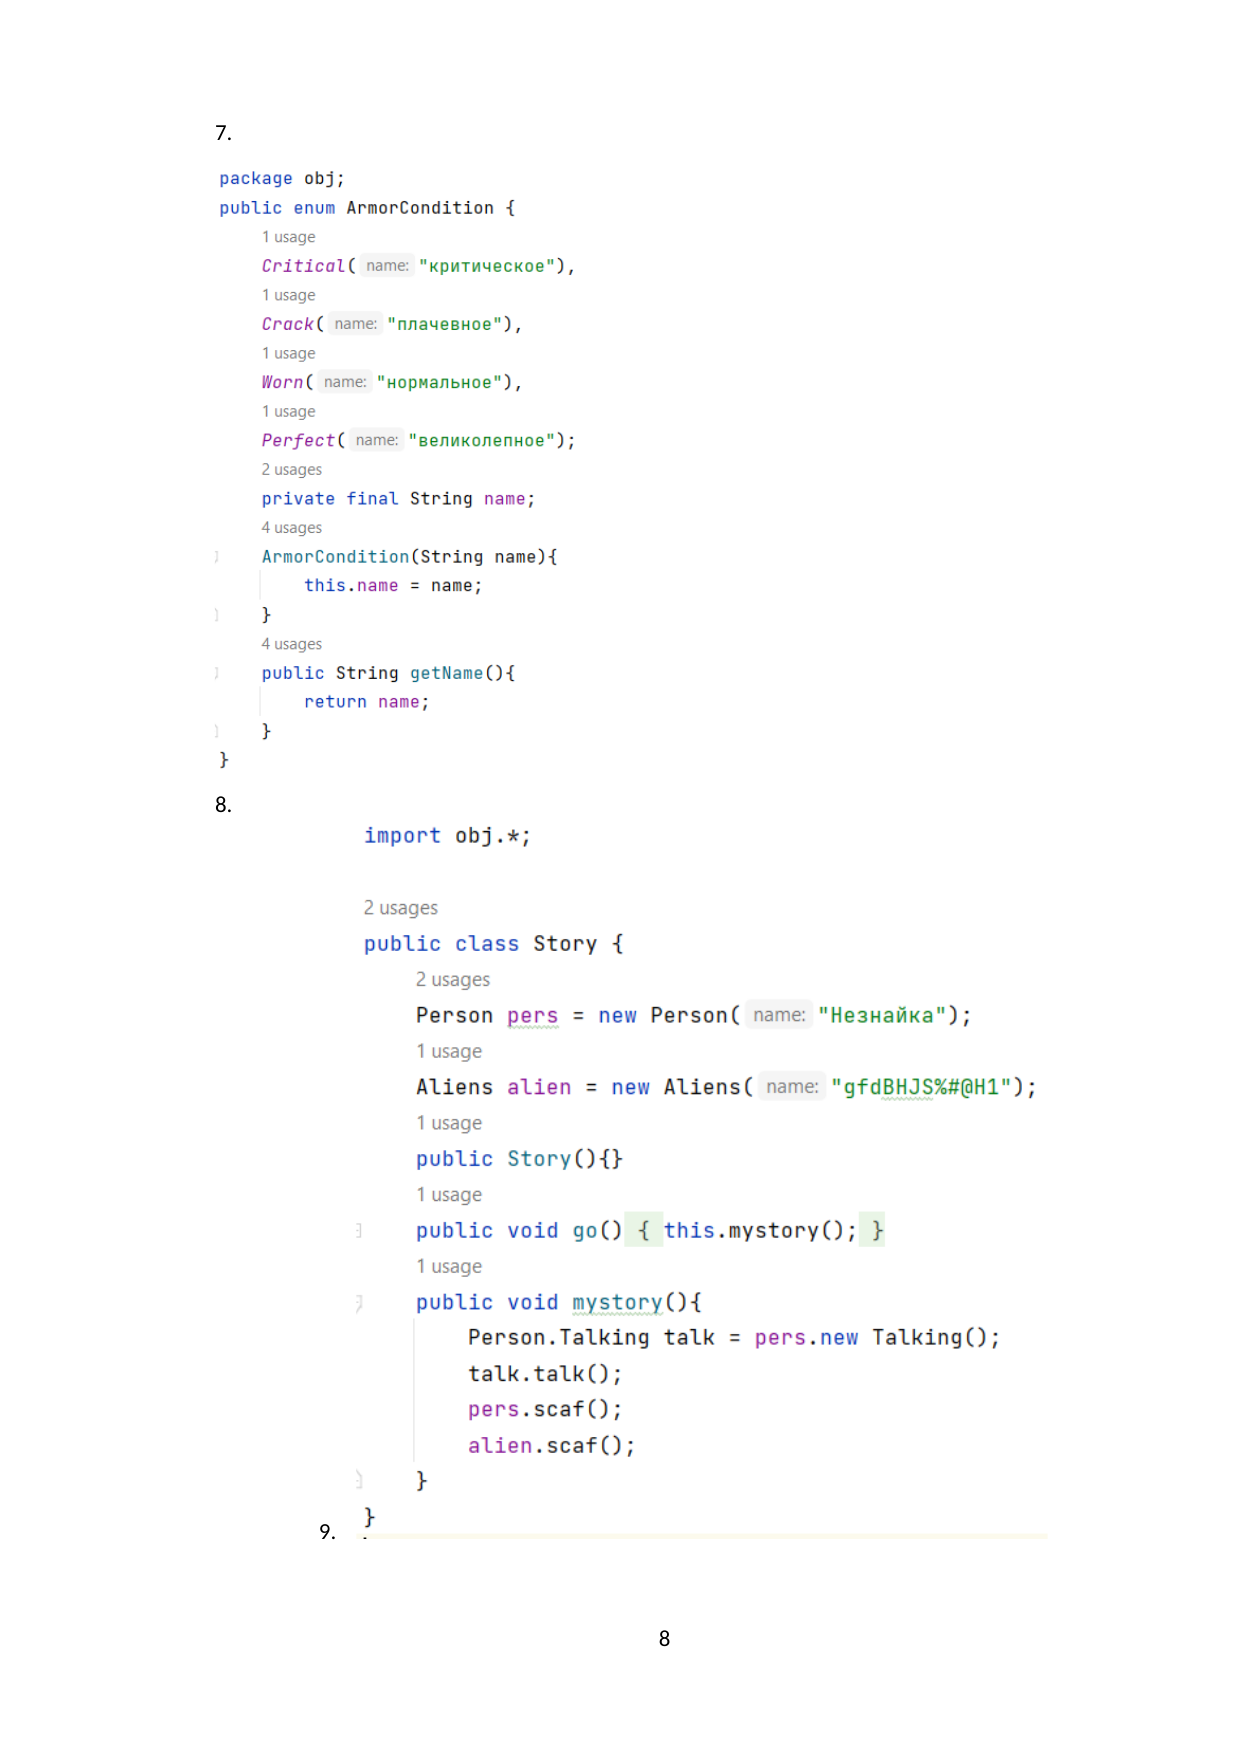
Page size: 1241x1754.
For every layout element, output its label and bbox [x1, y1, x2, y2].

picture [214, 164, 612, 772]
picture [356, 819, 1048, 1539]
